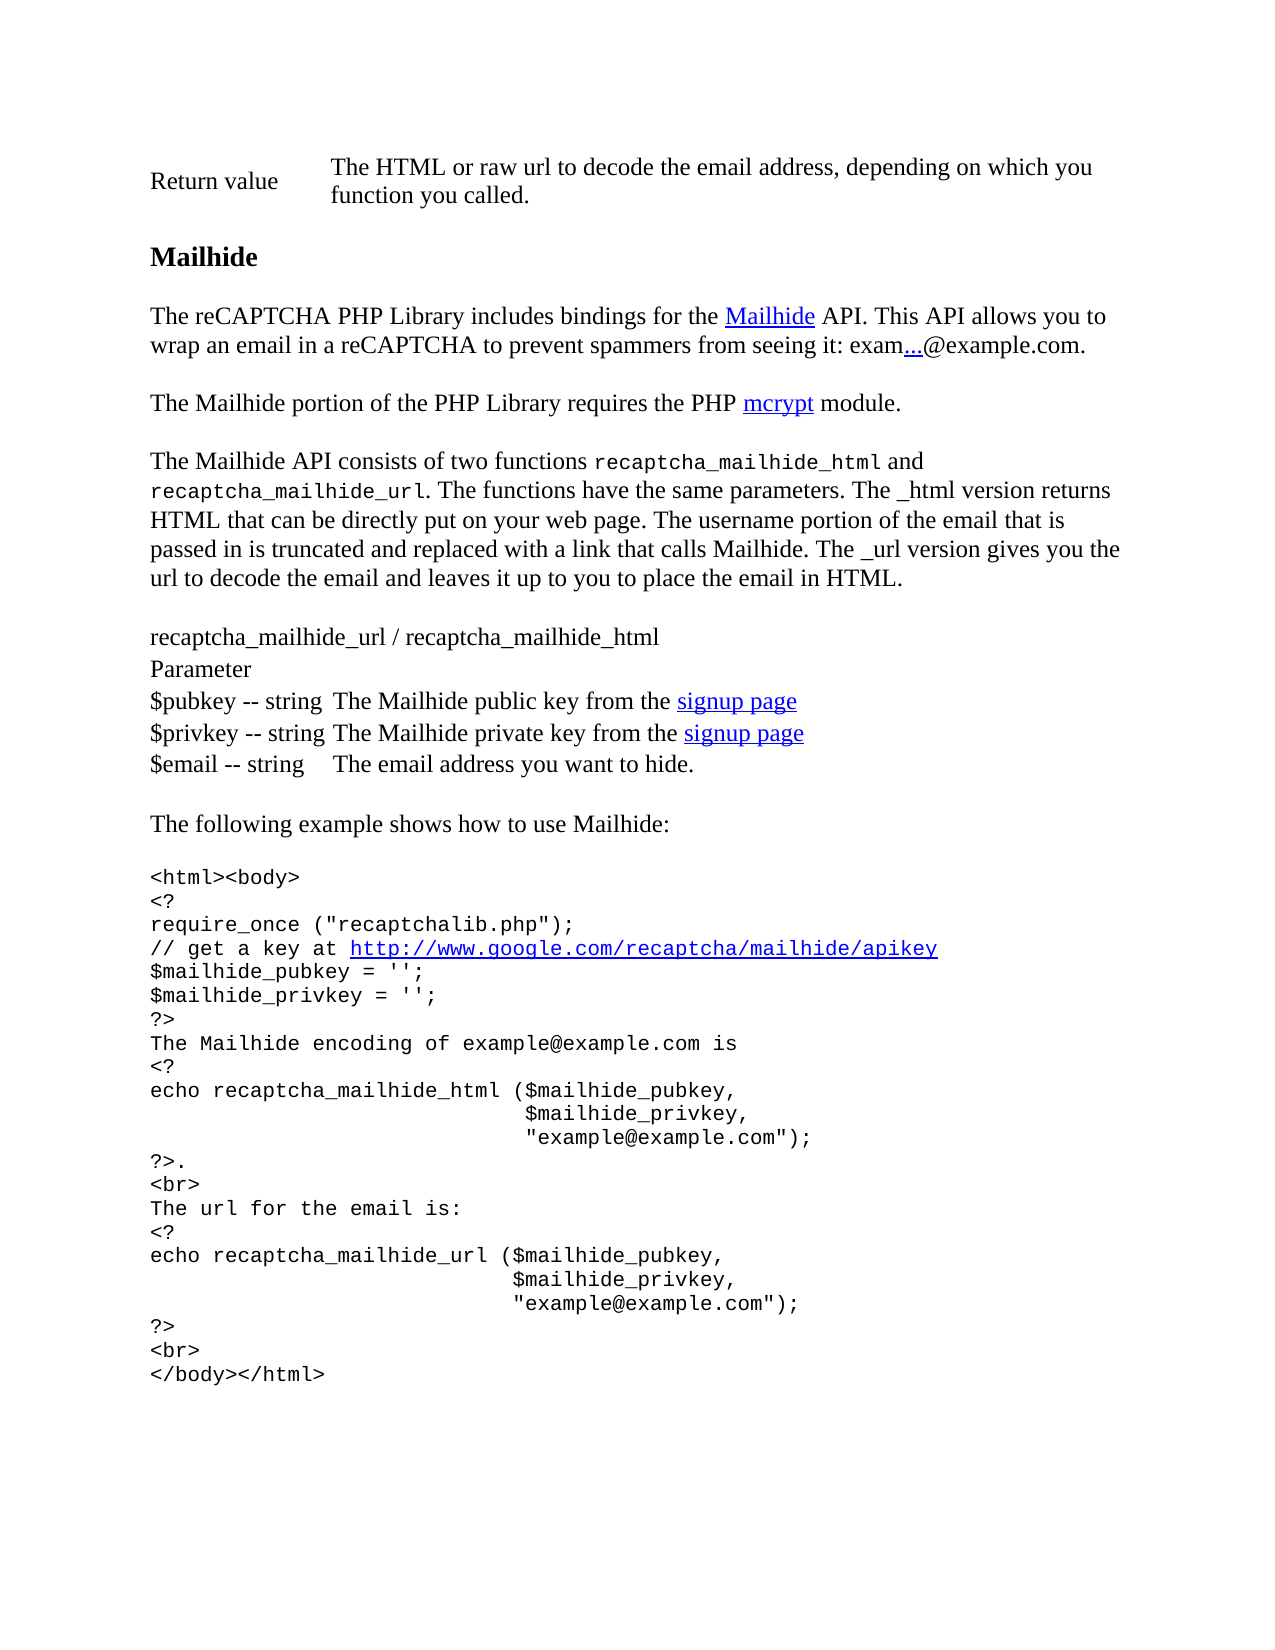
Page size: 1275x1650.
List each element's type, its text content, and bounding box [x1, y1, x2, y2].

table_header recaptcha_mailhide_url / recaptcha_mailhide_html [149, 621, 811, 652]
text The Mailhide portion of the PHP Library requires the PHP mcrypt module. [150, 388, 1125, 417]
table_cell Parameter [149, 653, 811, 684]
table_cell The HTML or raw url to decode the email address, depending on which you function you called. [329, 150, 1133, 211]
table_cell $pubkey -- string [149, 684, 331, 716]
text The following example shows how to use Mailhide: [150, 809, 1125, 838]
table_cell $privkey -- string [149, 716, 331, 748]
text The reCAPTCHA PHP Library includes bindings for the Mailhide API. This API allows you to wrap an email in a reCAPTCHA to prevent spammers from seeing it: exam...@example.com. [150, 301, 1125, 359]
text <html><body> <? require_once ("recaptchalib.php"); // get a key at http://www.google.com/recaptcha/mailhide/apikey $mailhide_pubkey = ''; $mailhide_privkey = ''; ?> The Mailhide encoding of example@example.com is <? echo recaptcha_mailhide_html ($mailhide_pubkey, $mailhide_privkey, "example@example.com"); ?>. <br> The url for the email is: <? echo recaptcha_mailhide_url ($mailhide_pubkey, $mailhide_privkey, "example@example.com"); ?> <br> </body></html> [150, 867, 1125, 1387]
table_cell The Mailhide public key from the signup page [331, 684, 811, 716]
table_cell Return value [149, 150, 329, 211]
text Mailhide [150, 240, 1125, 272]
table_cell The Mailhide private key from the signup page [331, 716, 811, 748]
text The Mailhide API consists of two functions recaptcha_mailhide_html and recaptcha_mailhide_url. The functions have the same parameters. The _html version returns HTML that can be directly put on your web page. The username portion of the email that is passed in is truncated and replaced with a link that calls Mailhide. The _url version gives you the url to decode the email and leaves it up to you to place the email in HTML. [150, 446, 1125, 591]
table_cell The email address you want to hide. [331, 748, 811, 780]
table_cell $email -- string [149, 748, 331, 780]
